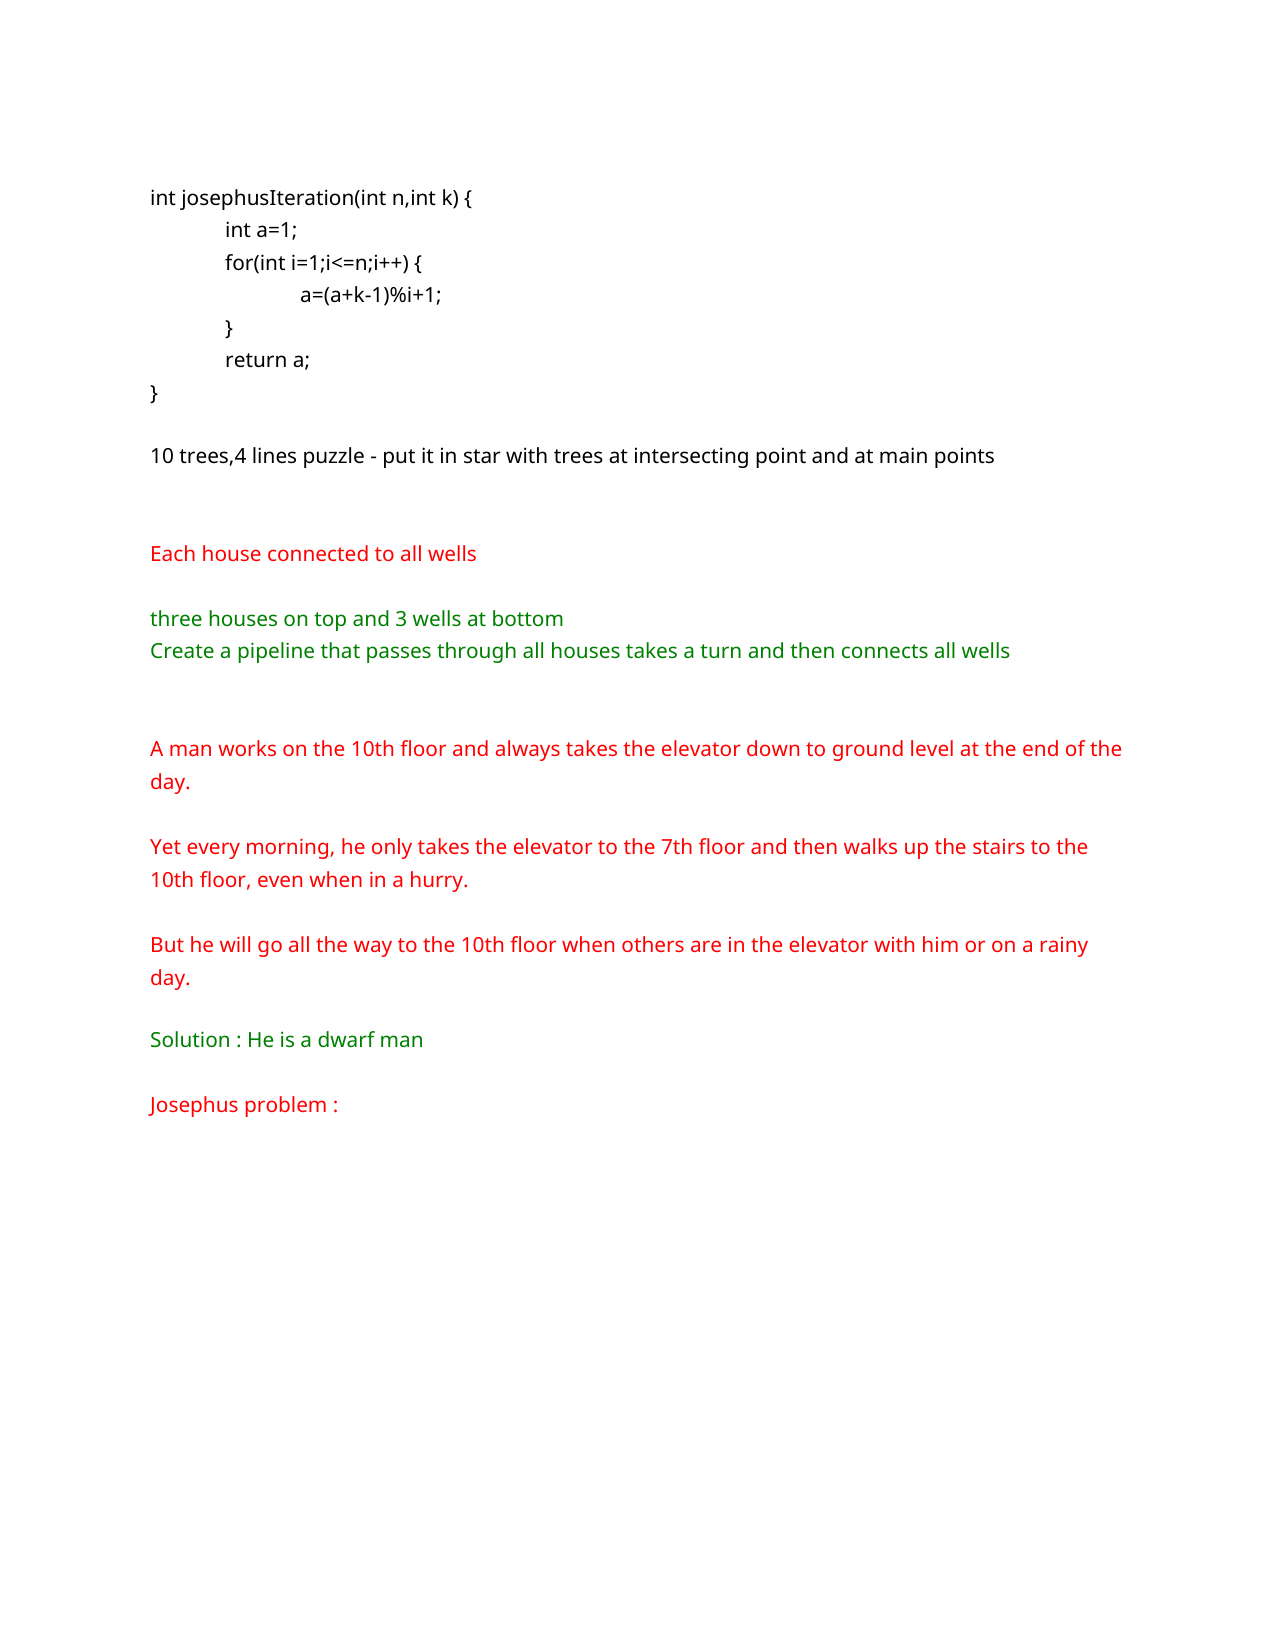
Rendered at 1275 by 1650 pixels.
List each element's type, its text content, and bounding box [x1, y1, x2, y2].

text 10 trees,4 lines puzzle - put it in star with trees at intersecting point and at main points [150, 441, 1125, 469]
text a=(a+k-1)%i+1; [150, 280, 1125, 309]
text } [150, 313, 1125, 341]
text for(int i=1;i<=n;i++) { [150, 248, 1125, 276]
text return a; [150, 346, 1125, 374]
text } [150, 378, 1125, 407]
text int josephusIteration(int n,int k) { [150, 183, 1125, 211]
text int a=1; [150, 215, 1125, 244]
text Josephus problem : [150, 1090, 1125, 1119]
text Create a pipeline that passes through all houses takes a turn and then connects all wells [150, 637, 1125, 665]
text Each house connected to all wells [150, 539, 1125, 567]
text Solution : He is a dwarf man [150, 1025, 1125, 1054]
text three houses on top and 3 wells at bottom [150, 604, 1125, 632]
text A man works on the 10th floor and always takes the elevator down to ground level at the end of the day. Yet every morning, he only takes the elevator to the 7th floor and then walks up the stairs to the 10th floor, even when in a hurry. But he will go all the way to the 10th floor when others are in the elevator with him or on a rainy day. [150, 702, 1125, 1021]
